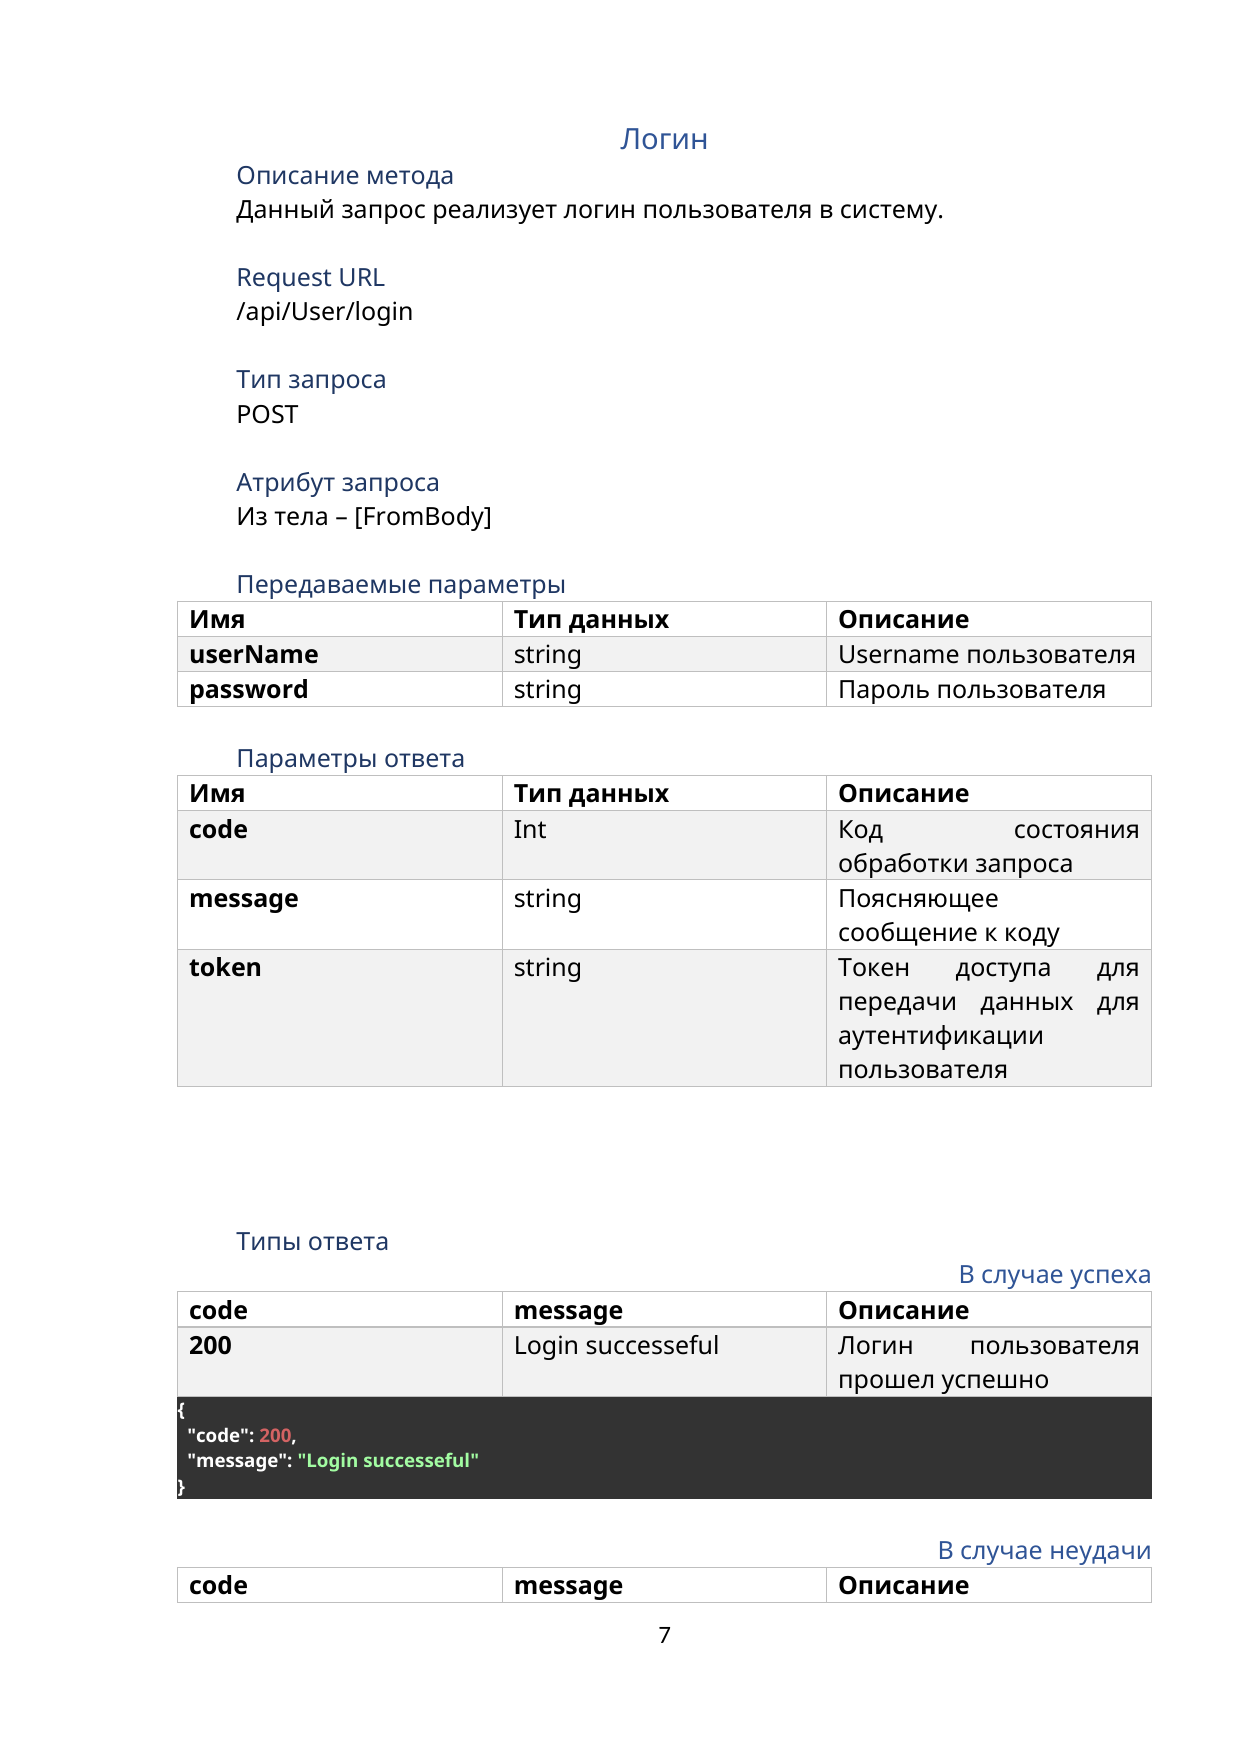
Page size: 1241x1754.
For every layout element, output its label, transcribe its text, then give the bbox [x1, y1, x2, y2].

subtitle Тип запроса [177, 362, 1152, 396]
table_header code [178, 1568, 502, 1602]
table_cell Код состояния обработки запроса [827, 811, 1151, 879]
table_cell userName [178, 637, 502, 671]
table_cell code [178, 811, 502, 879]
subtitle Параметры ответа [177, 741, 1152, 775]
text { [177, 1397, 1152, 1422]
table_header Описание [827, 1568, 1151, 1602]
subtitle В случае неудачи [177, 1533, 1152, 1567]
subtitle Описание метода [177, 158, 1152, 192]
text POST [177, 396, 1152, 430]
text Данный запрос реализует логин пользователя в систему. [177, 192, 1152, 226]
table_header Описание [827, 776, 1151, 810]
text "message": "Login successeful" [177, 1448, 1152, 1473]
table_cell string [503, 672, 826, 706]
text } [177, 1473, 1152, 1499]
text /api/User/login [177, 294, 1152, 328]
table_cell password [178, 672, 502, 706]
table_cell Int [503, 811, 826, 879]
table_header Описание [827, 602, 1151, 636]
table_cell string [503, 880, 826, 948]
subtitle Логин [177, 118, 1152, 158]
table_cell string [503, 637, 826, 671]
table_header message [503, 1292, 826, 1326]
text Из тела – [FromBody] [177, 498, 1152, 532]
table_cell Login successeful [503, 1328, 826, 1396]
table_cell Поясняющее сообщение к коду [827, 880, 1151, 948]
table_cell Пароль пользователя [827, 672, 1151, 706]
text "code": 200, [177, 1422, 1152, 1448]
table_header code [178, 1292, 502, 1326]
table_header Тип данных [503, 602, 826, 636]
table_header Имя [178, 776, 502, 810]
table_header message [503, 1568, 826, 1602]
table_cell message [178, 880, 502, 948]
subtitle Передаваемые параметры [177, 567, 1152, 601]
table_cell Токен доступа для передачи данных для аутентификации пользователя [827, 950, 1151, 1086]
table_header Описание [827, 1292, 1151, 1326]
table_cell 200 [178, 1328, 502, 1396]
table_header Тип данных [503, 776, 826, 810]
table_header Имя [178, 602, 502, 636]
table_cell Username пользователя [827, 637, 1151, 671]
subtitle Типы ответа [177, 1223, 1152, 1257]
subtitle Request URL [177, 260, 1152, 294]
table_cell Логин пользователя прошел успешно [827, 1328, 1151, 1396]
table_cell token [178, 950, 502, 1086]
subtitle В случае успеха [177, 1257, 1152, 1291]
table_cell string [503, 950, 826, 1086]
subtitle Атрибут запроса [177, 464, 1152, 498]
